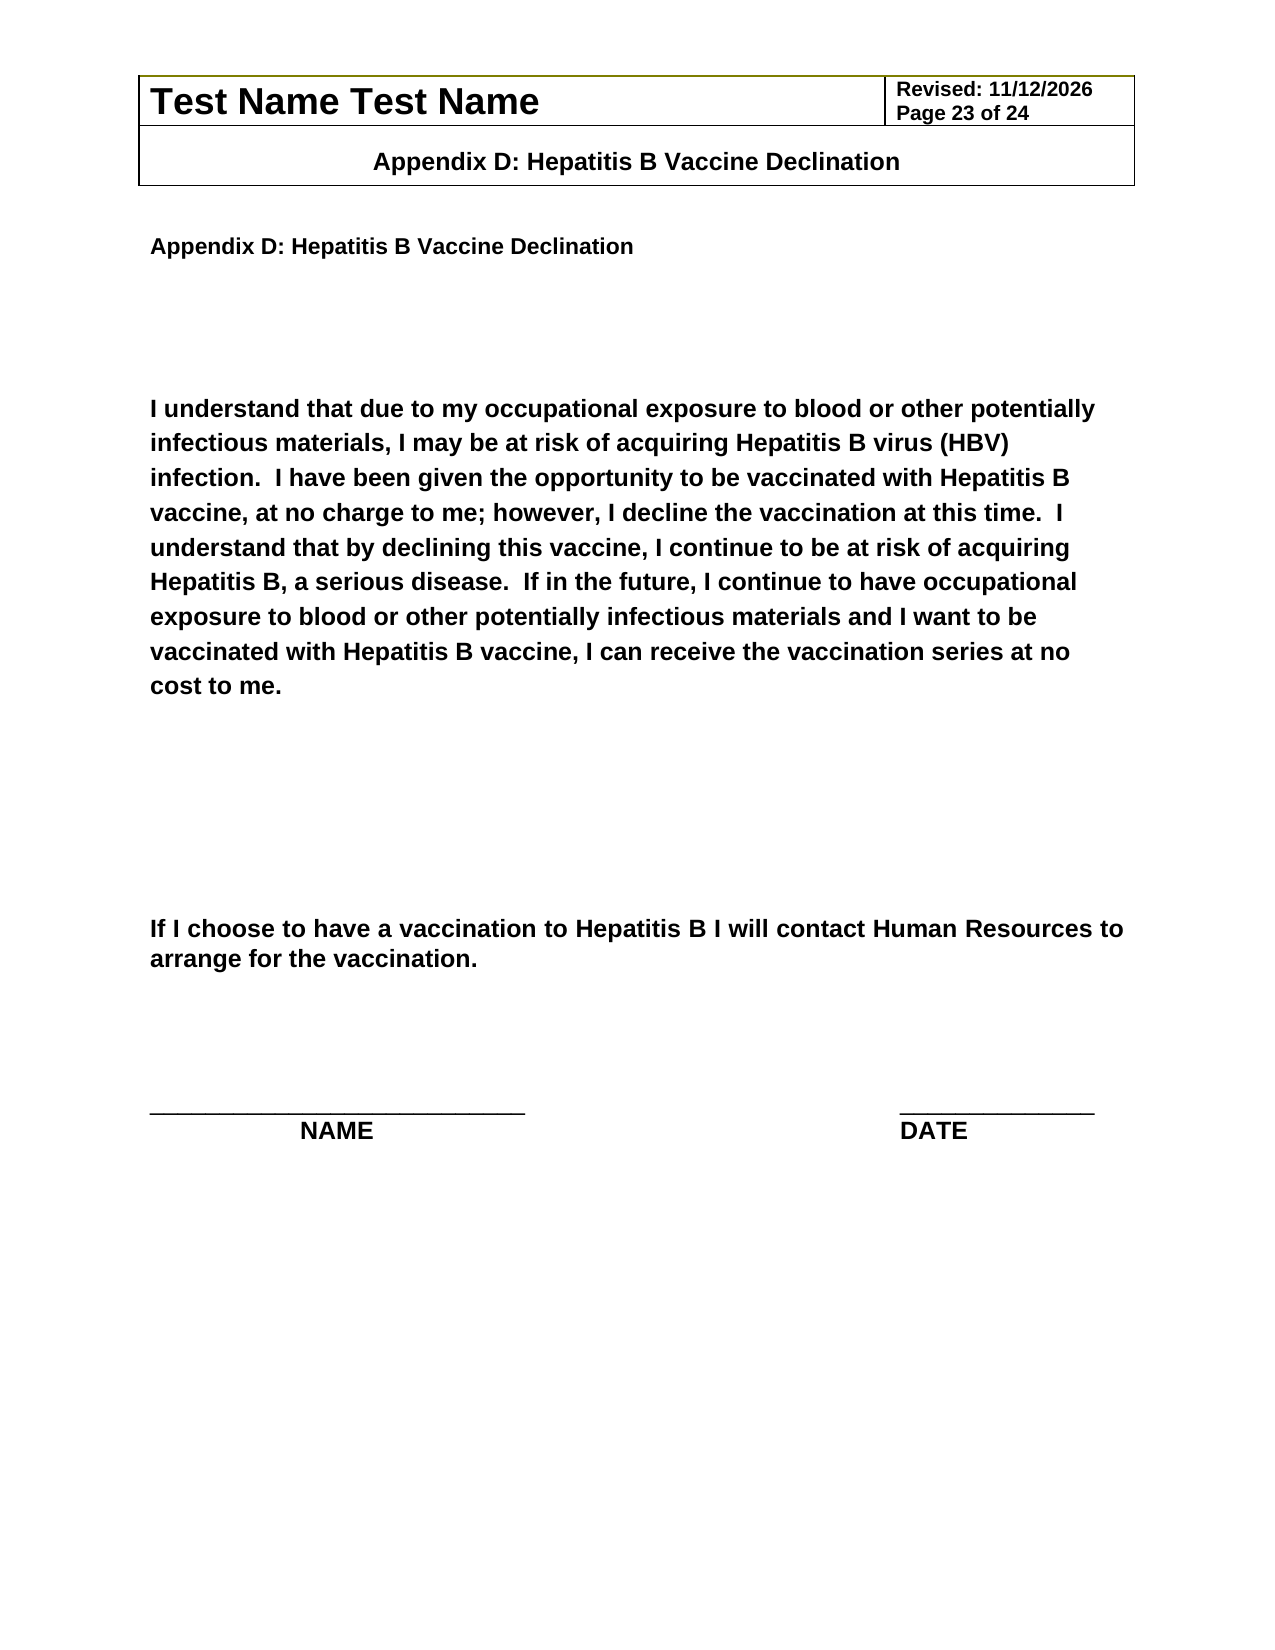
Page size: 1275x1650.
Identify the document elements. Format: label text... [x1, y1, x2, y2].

text If I choose to have a vaccination to Hepatitis B I will contact Human Resources to arrange for the vaccination. [150, 913, 1125, 972]
text I understand that due to my occupational exposure to blood or other potentially infectious materials, I may be at risk of acquiring Hepatitis B virus (HBV) infection. I have been given the opportunity to be vaccinated with Hepatitis B vaccine, at no charge to me; however, I decline the vaccination at this time. I understand that by declining this vaccine, I continue to be at risk of acquiring Hepatitis B, a serious disease. If in the future, I continue to have occupational exposure to blood or other potentially infectious materials and I want to be vaccinated with Hepatitis B vaccine, I can receive the vaccination series at no cost to me. [150, 388, 1125, 700]
subtitle Appendix D: Hepatitis B Vaccine Declination [150, 233, 1125, 259]
text ___________________________ ______________ [150, 1087, 1125, 1116]
text NAME DATE [150, 1116, 1125, 1145]
